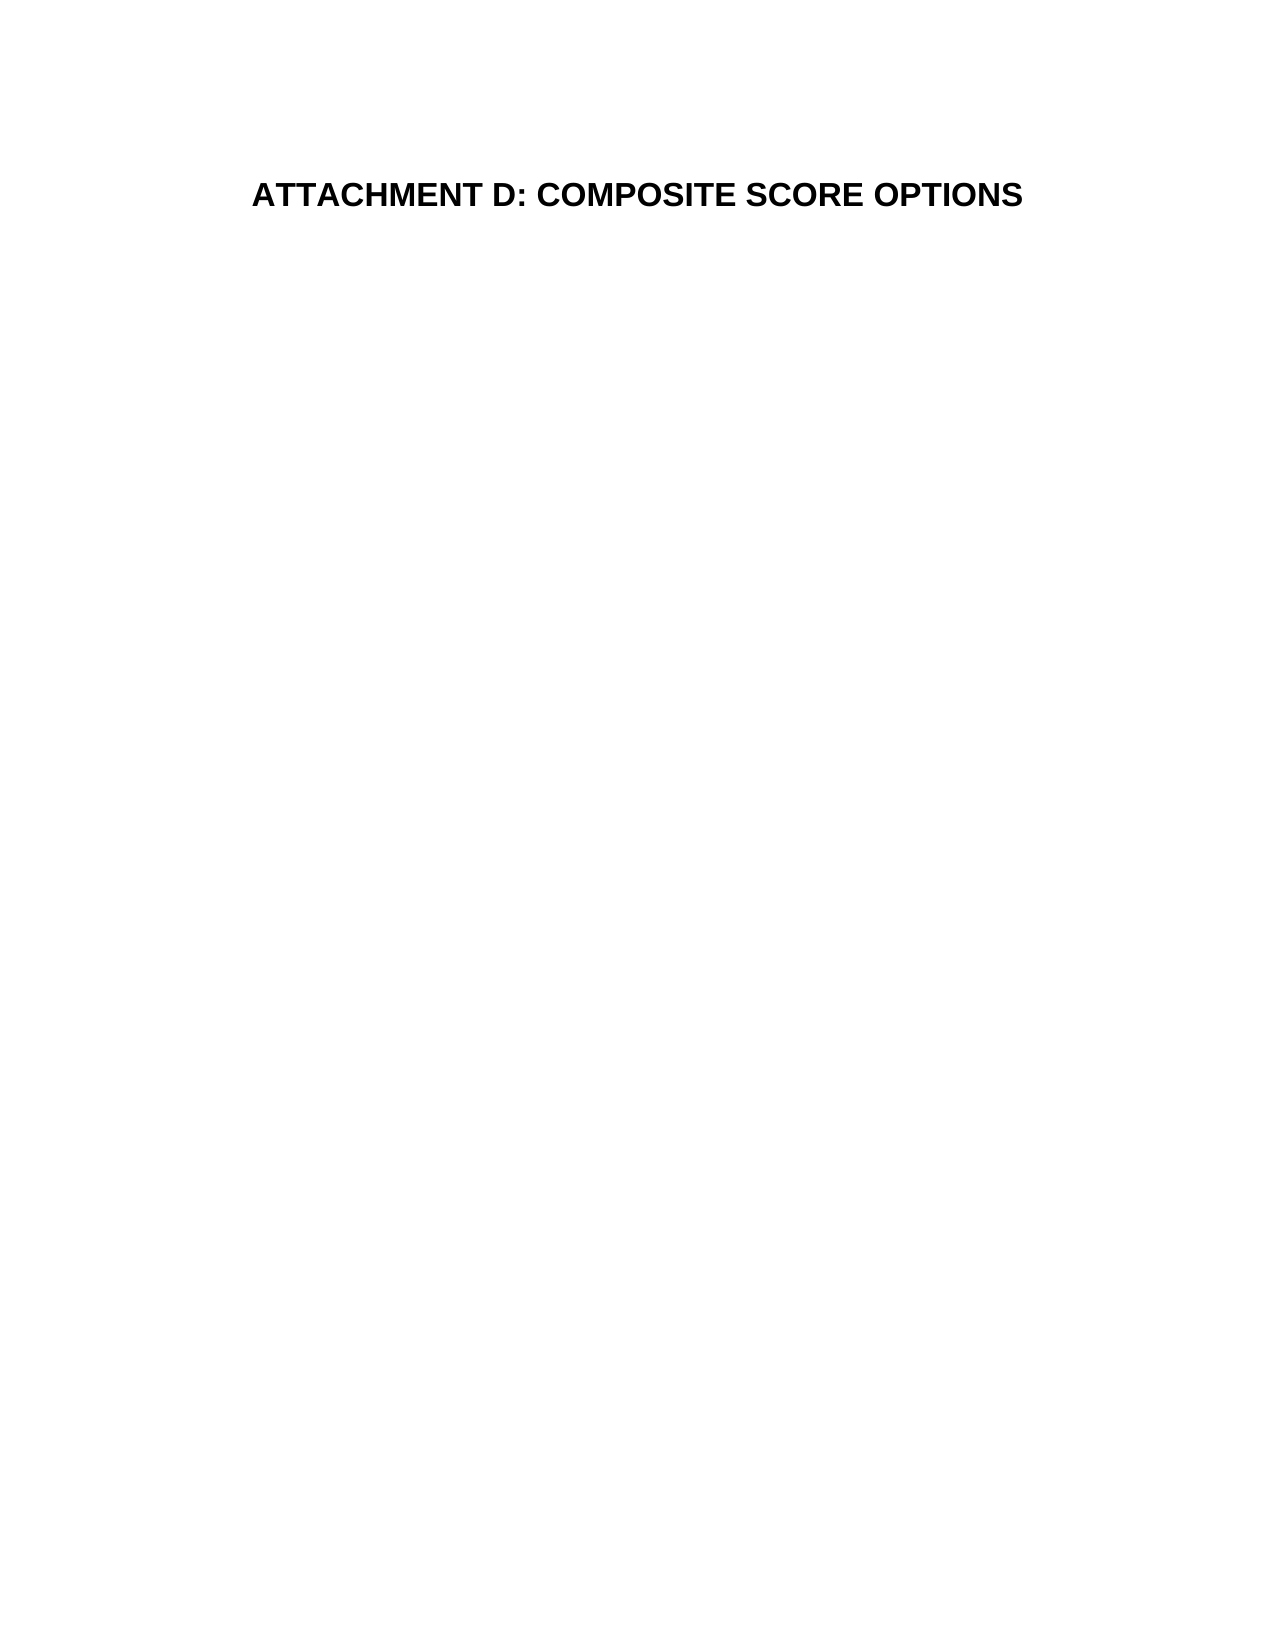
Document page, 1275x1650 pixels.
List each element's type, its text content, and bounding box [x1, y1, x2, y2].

text Attachment D: Composite SCORE Options [150, 175, 1125, 213]
